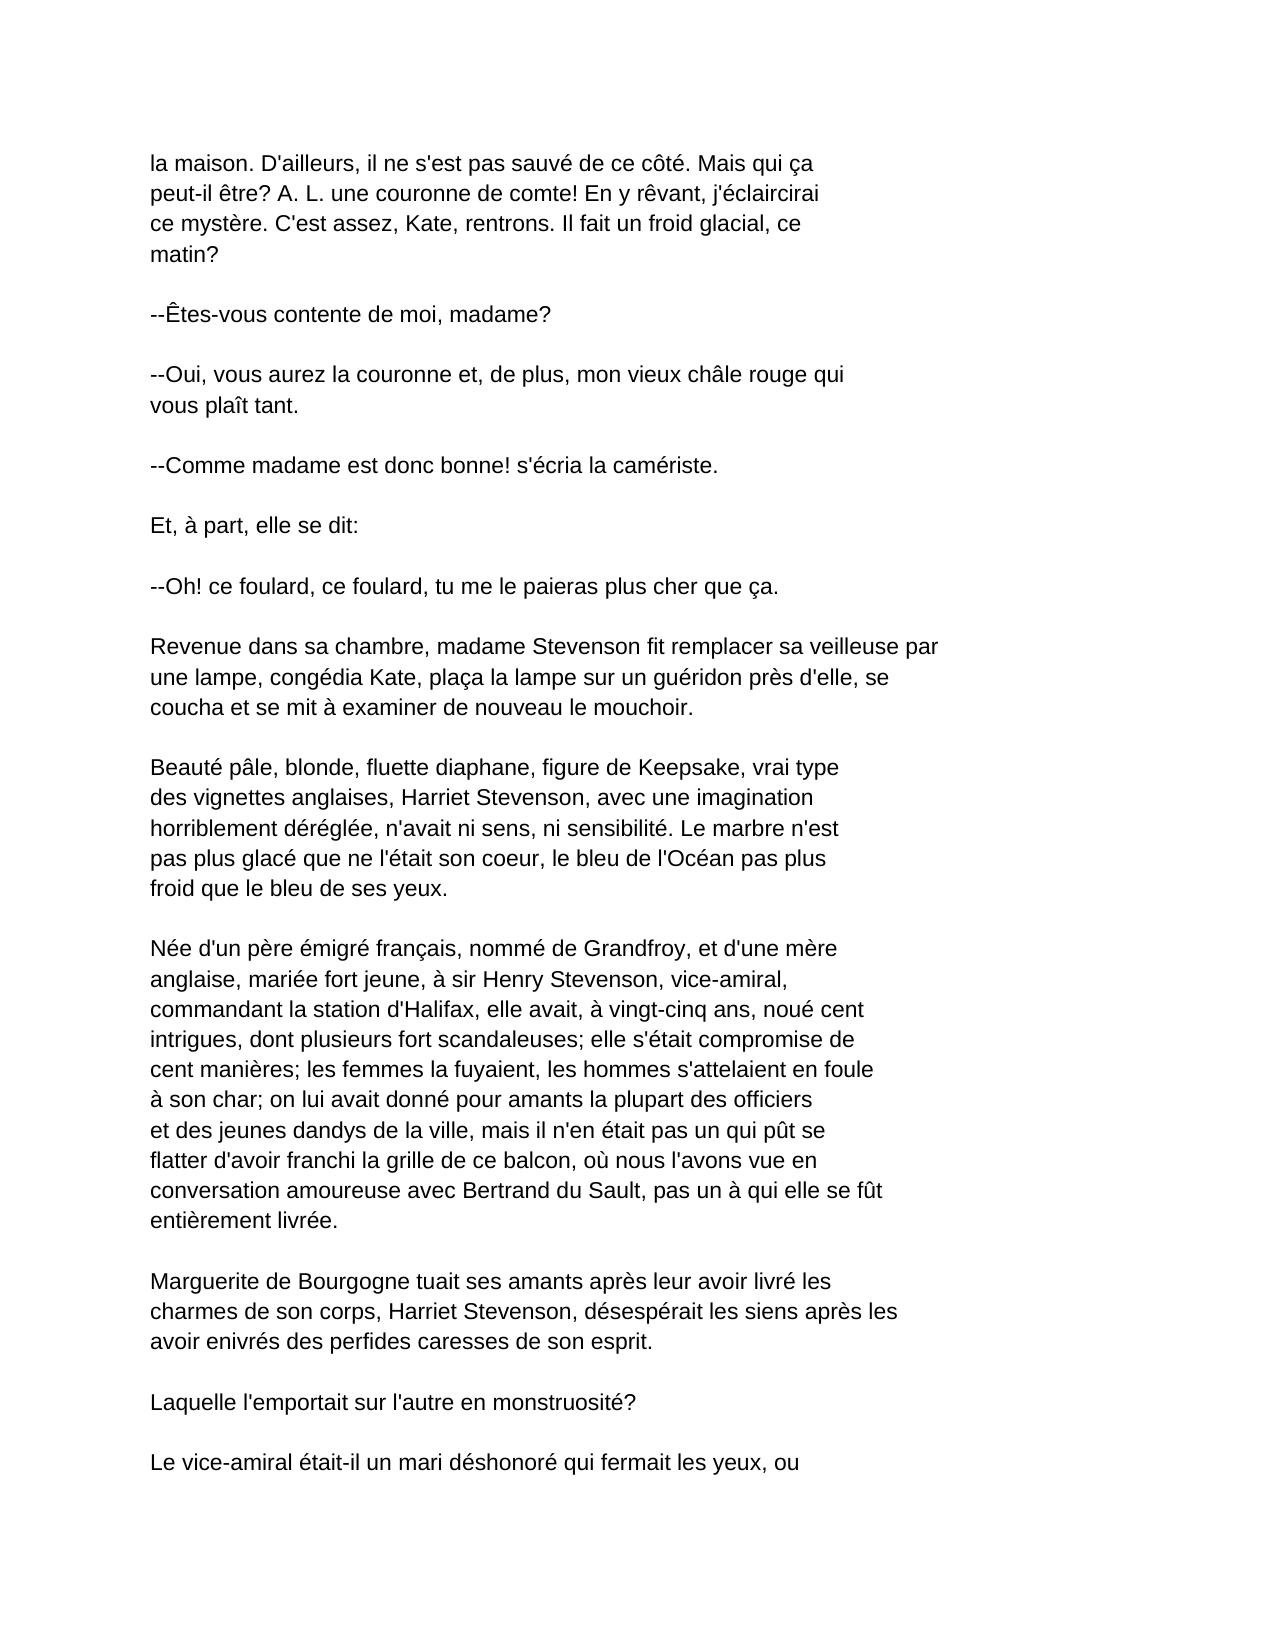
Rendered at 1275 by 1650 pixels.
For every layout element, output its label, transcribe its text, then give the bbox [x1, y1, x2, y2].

text --Oui, vous aurez la couronne et, de plus, mon vieux châle rouge qui [150, 361, 1125, 388]
text Laquelle l'emportait sur l'autre en monstruosité? [150, 1388, 1125, 1415]
text matin? [150, 241, 1125, 267]
text Le vice-amiral était-il un mari déshonoré qui fermait les yeux, ou [150, 1449, 1125, 1475]
text --Comme madame est donc bonne! s'écria la camériste. [150, 452, 1125, 478]
text Beauté pâle, blonde, fluette diaphane, figure de Keepsake, vrai type [150, 754, 1125, 781]
text à son char; on lui avait donné pour amants la plupart des officiers [150, 1086, 1125, 1113]
text vous plaît tant. [150, 392, 1125, 418]
text anglaise, mariée fort jeune, à sir Henry Stevenson, vice-amiral, [150, 966, 1125, 992]
text horriblement déréglée, n'avait ni sens, ni sensibilité. Le marbre n'est [150, 814, 1125, 841]
text Revenue dans sa chambre, madame Stevenson fit remplacer sa veilleuse par [150, 633, 1125, 660]
text --Oh! ce foulard, ce foulard, tu me le paieras plus cher que ça. [150, 573, 1125, 599]
text conversation amoureuse avec Bertrand du Sault, pas un à qui elle se fût [150, 1177, 1125, 1203]
text entièrement livrée. [150, 1207, 1125, 1234]
text une lampe, congédia Kate, plaça la lampe sur un guéridon près d'elle, se [150, 663, 1125, 690]
text flatter d'avoir franchi la grille de ce balcon, où nous l'avons vue en [150, 1147, 1125, 1173]
text peut-il être? A. L. une couronne de comte! En y rêvant, j'éclaircirai [150, 180, 1125, 207]
text des vignettes anglaises, Harriet Stevenson, avec une imagination [150, 784, 1125, 811]
text cent manières; les femmes la fuyaient, les hommes s'attelaient en foule [150, 1056, 1125, 1083]
text avoir enivrés des perfides caresses de son esprit. [150, 1328, 1125, 1354]
text ce mystère. C'est assez, Kate, rentrons. Il fait un froid glacial, ce [150, 210, 1125, 237]
text pas plus glacé que ne l'était son coeur, le bleu de l'Océan pas plus [150, 845, 1125, 871]
text coucha et se mit à examiner de nouveau le mouchoir. [150, 694, 1125, 720]
text Marguerite de Bourgogne tuait ses amants après leur avoir livré les [150, 1268, 1125, 1294]
text charmes de son corps, Harriet Stevenson, désespérait les siens après les [150, 1298, 1125, 1324]
text et des jeunes dandys de la ville, mais il n'en était pas un qui pût se [150, 1117, 1125, 1143]
text commandant la station d'Halifax, elle avait, à vingt-cinq ans, noué cent [150, 996, 1125, 1022]
text Et, à part, elle se dit: [150, 512, 1125, 539]
text froid que le bleu de ses yeux. [150, 875, 1125, 901]
text intrigues, dont plusieurs fort scandaleuses; elle s'était compromise de [150, 1026, 1125, 1052]
text la maison. D'ailleurs, il ne s'est pas sauvé de ce côté. Mais qui ça [150, 150, 1125, 176]
text --Êtes-vous contente de moi, madame? [150, 301, 1125, 327]
text Née d'un père émigré français, nommé de Grandfroy, et d'une mère [150, 935, 1125, 962]
